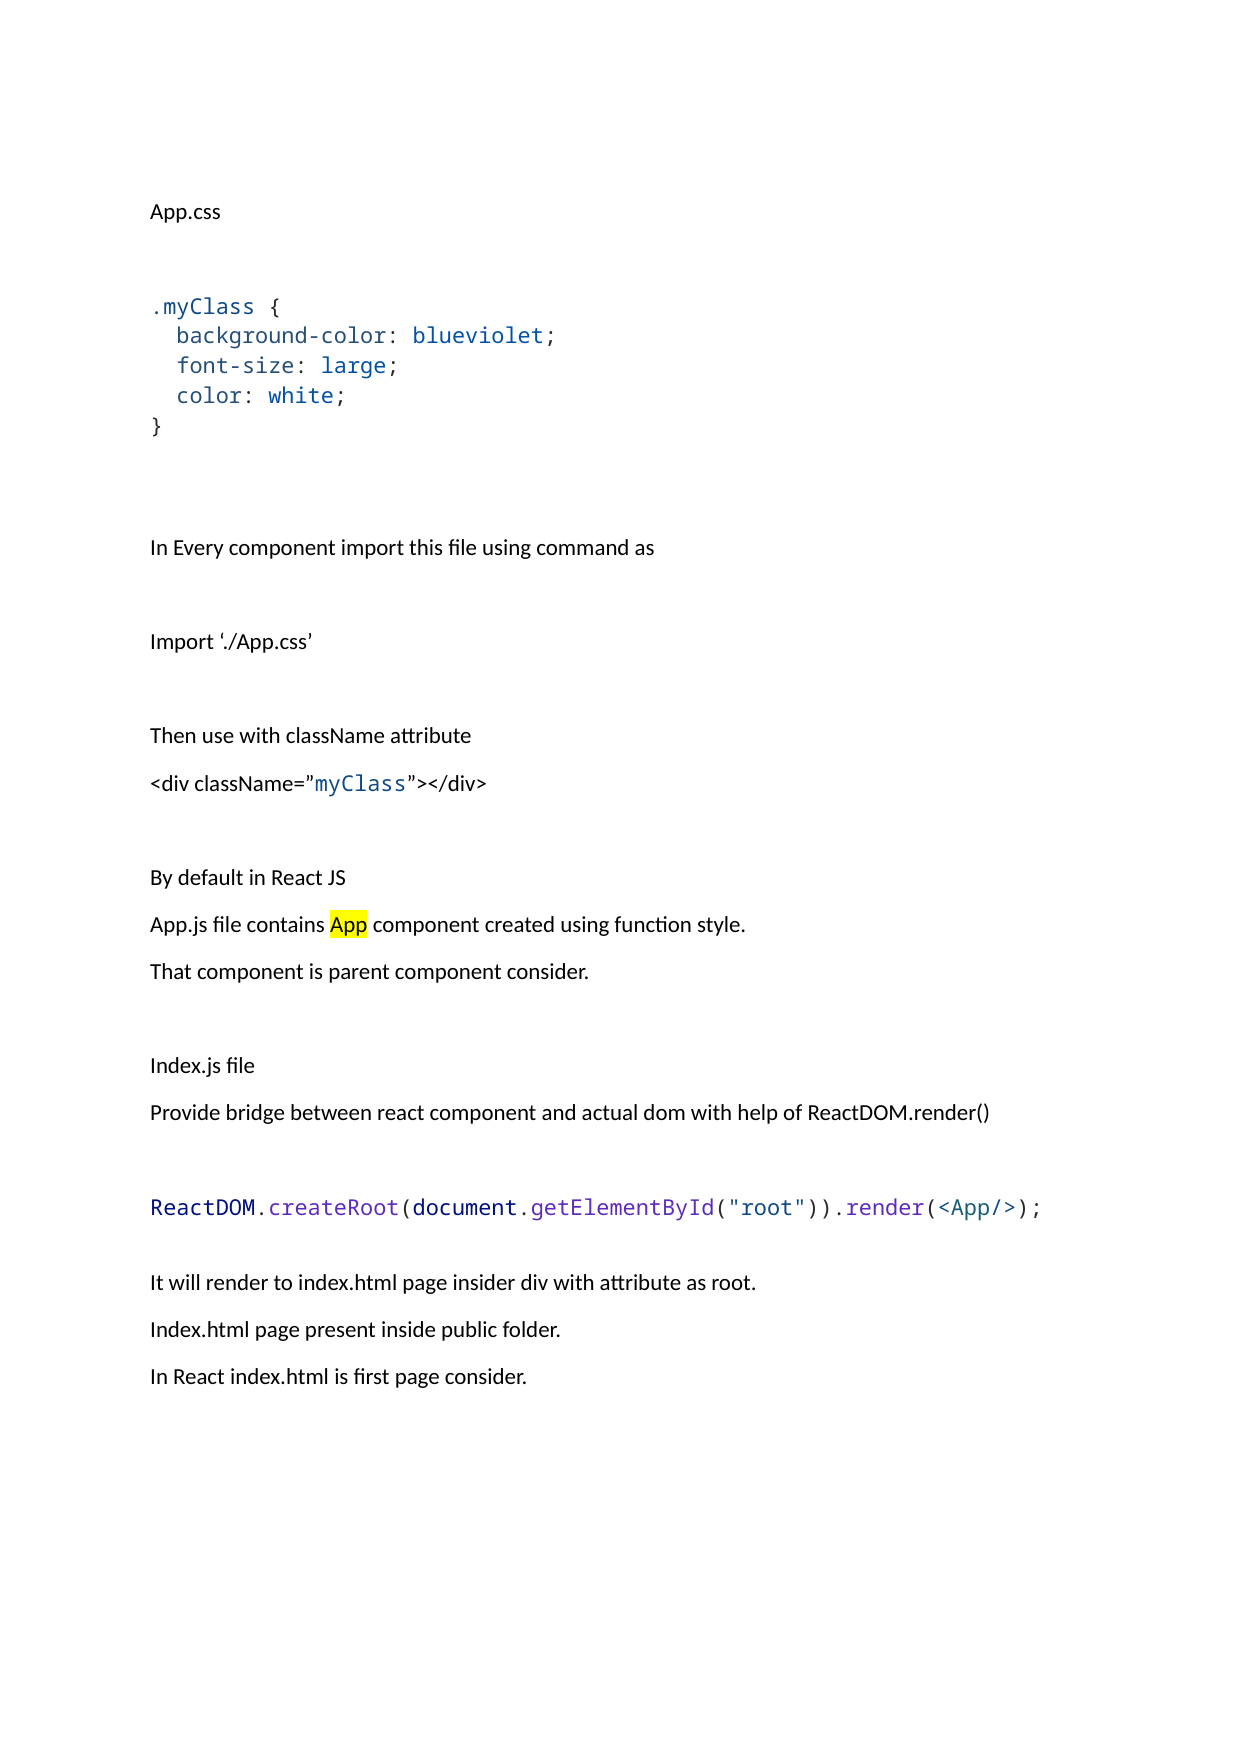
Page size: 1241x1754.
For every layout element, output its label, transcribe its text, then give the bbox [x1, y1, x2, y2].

text Index.js file [150, 1051, 1090, 1079]
text ReactDOM.createRoot(document.getElementById("root")).render(<App/>); [150, 1191, 1090, 1221]
text font-size: large; [150, 350, 1090, 380]
text That component is parent component consider. [150, 957, 1090, 985]
text Import ‘./App.css’ [150, 627, 1090, 655]
text Then use with className attribute [150, 721, 1090, 749]
text In React index.html is first page consider. [150, 1362, 1090, 1390]
text Provide bridge between react component and actual dom with help of ReactDOM.render() [150, 1098, 1090, 1126]
text } [150, 410, 1090, 439]
text By default in React JS [150, 863, 1090, 891]
text It will render to index.html page insider div with attribute as root. [150, 1268, 1090, 1296]
text App.js file contains App component created using function style. [150, 910, 330, 938]
text In Every component import this file using command as [150, 533, 1090, 561]
text .myClass { [150, 291, 1090, 320]
text <div className=”myClass”></div> [150, 768, 1090, 797]
text background-color: blueviolet; [150, 320, 1090, 350]
text color: white; [150, 380, 1090, 410]
text App.js file contains App component created using function style. [367, 910, 1090, 938]
text Index.html page present inside public folder. [150, 1315, 1090, 1343]
text App.css [150, 197, 1090, 225]
